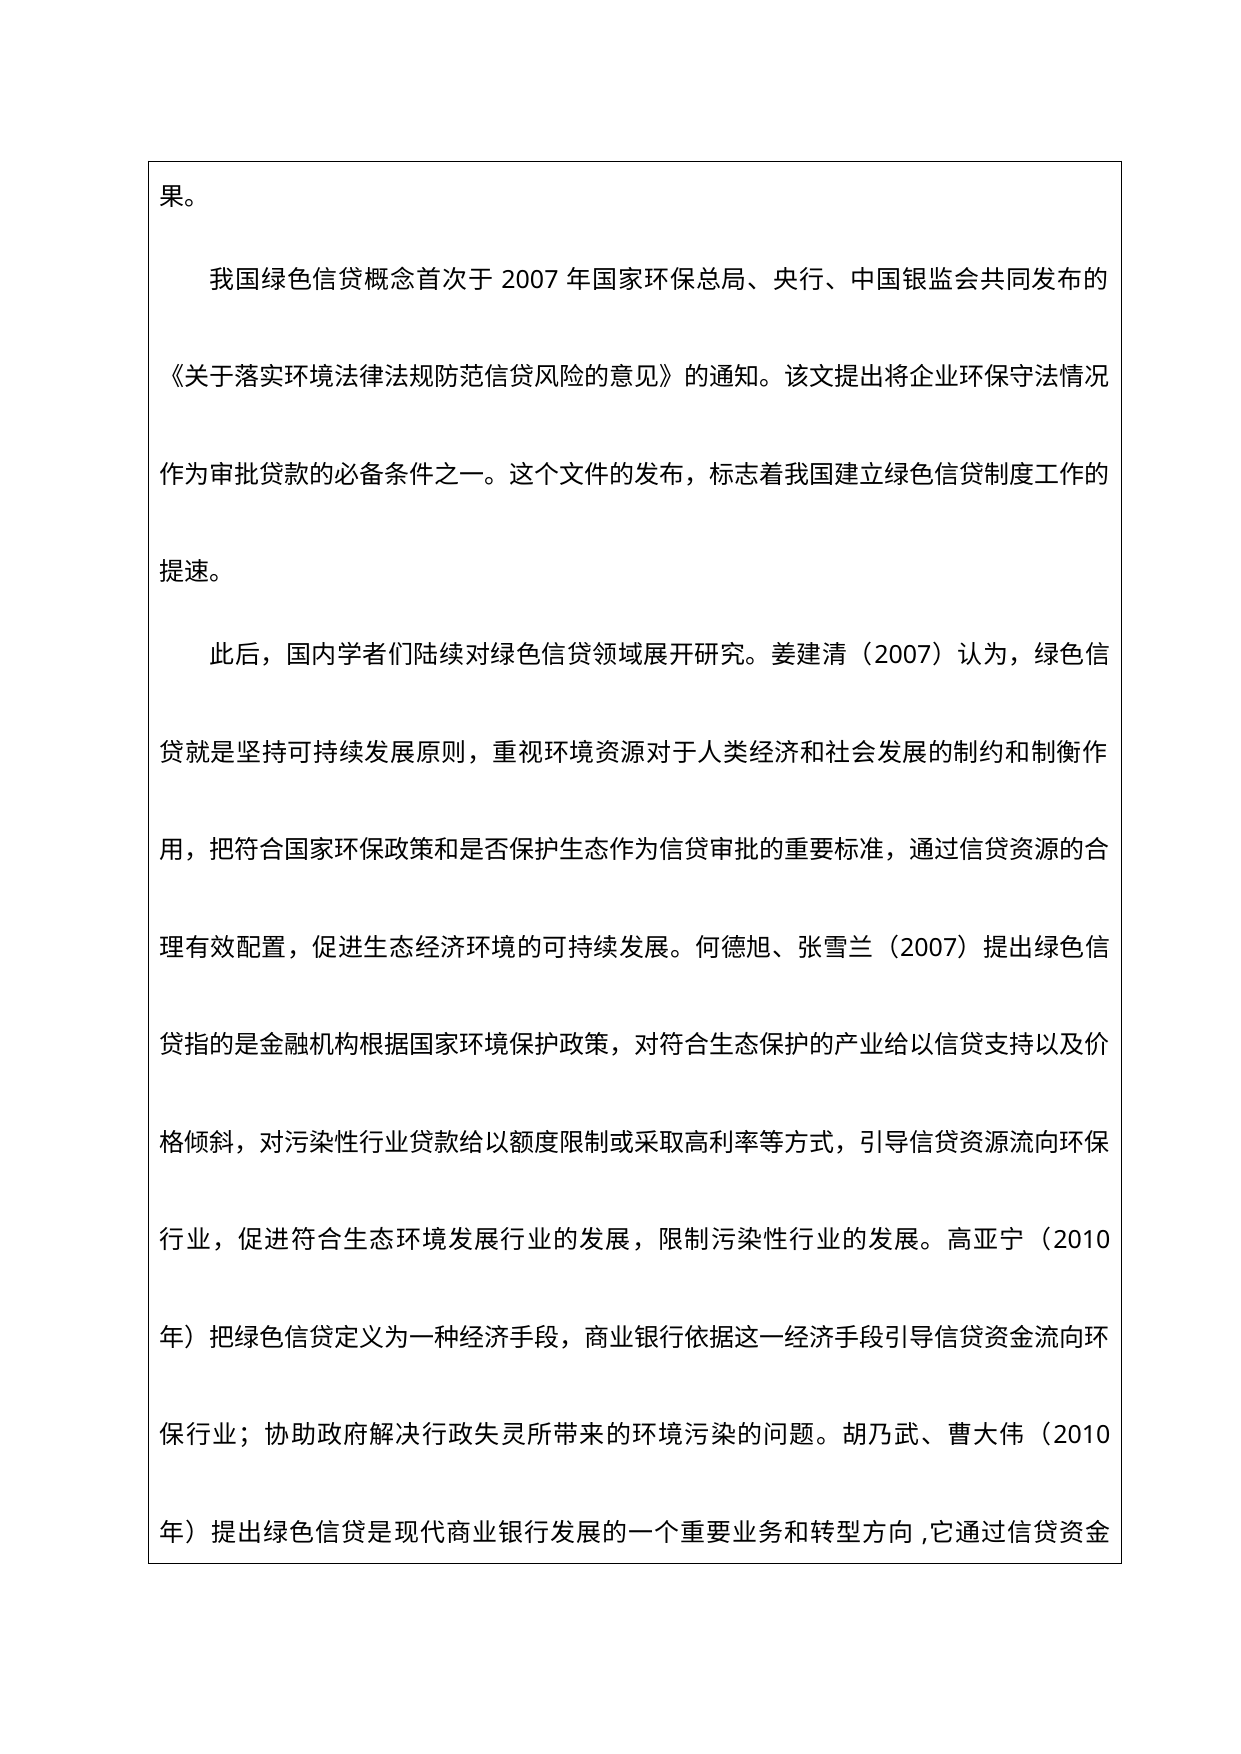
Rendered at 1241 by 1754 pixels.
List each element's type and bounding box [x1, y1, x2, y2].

table_header [149, 162, 1121, 1563]
